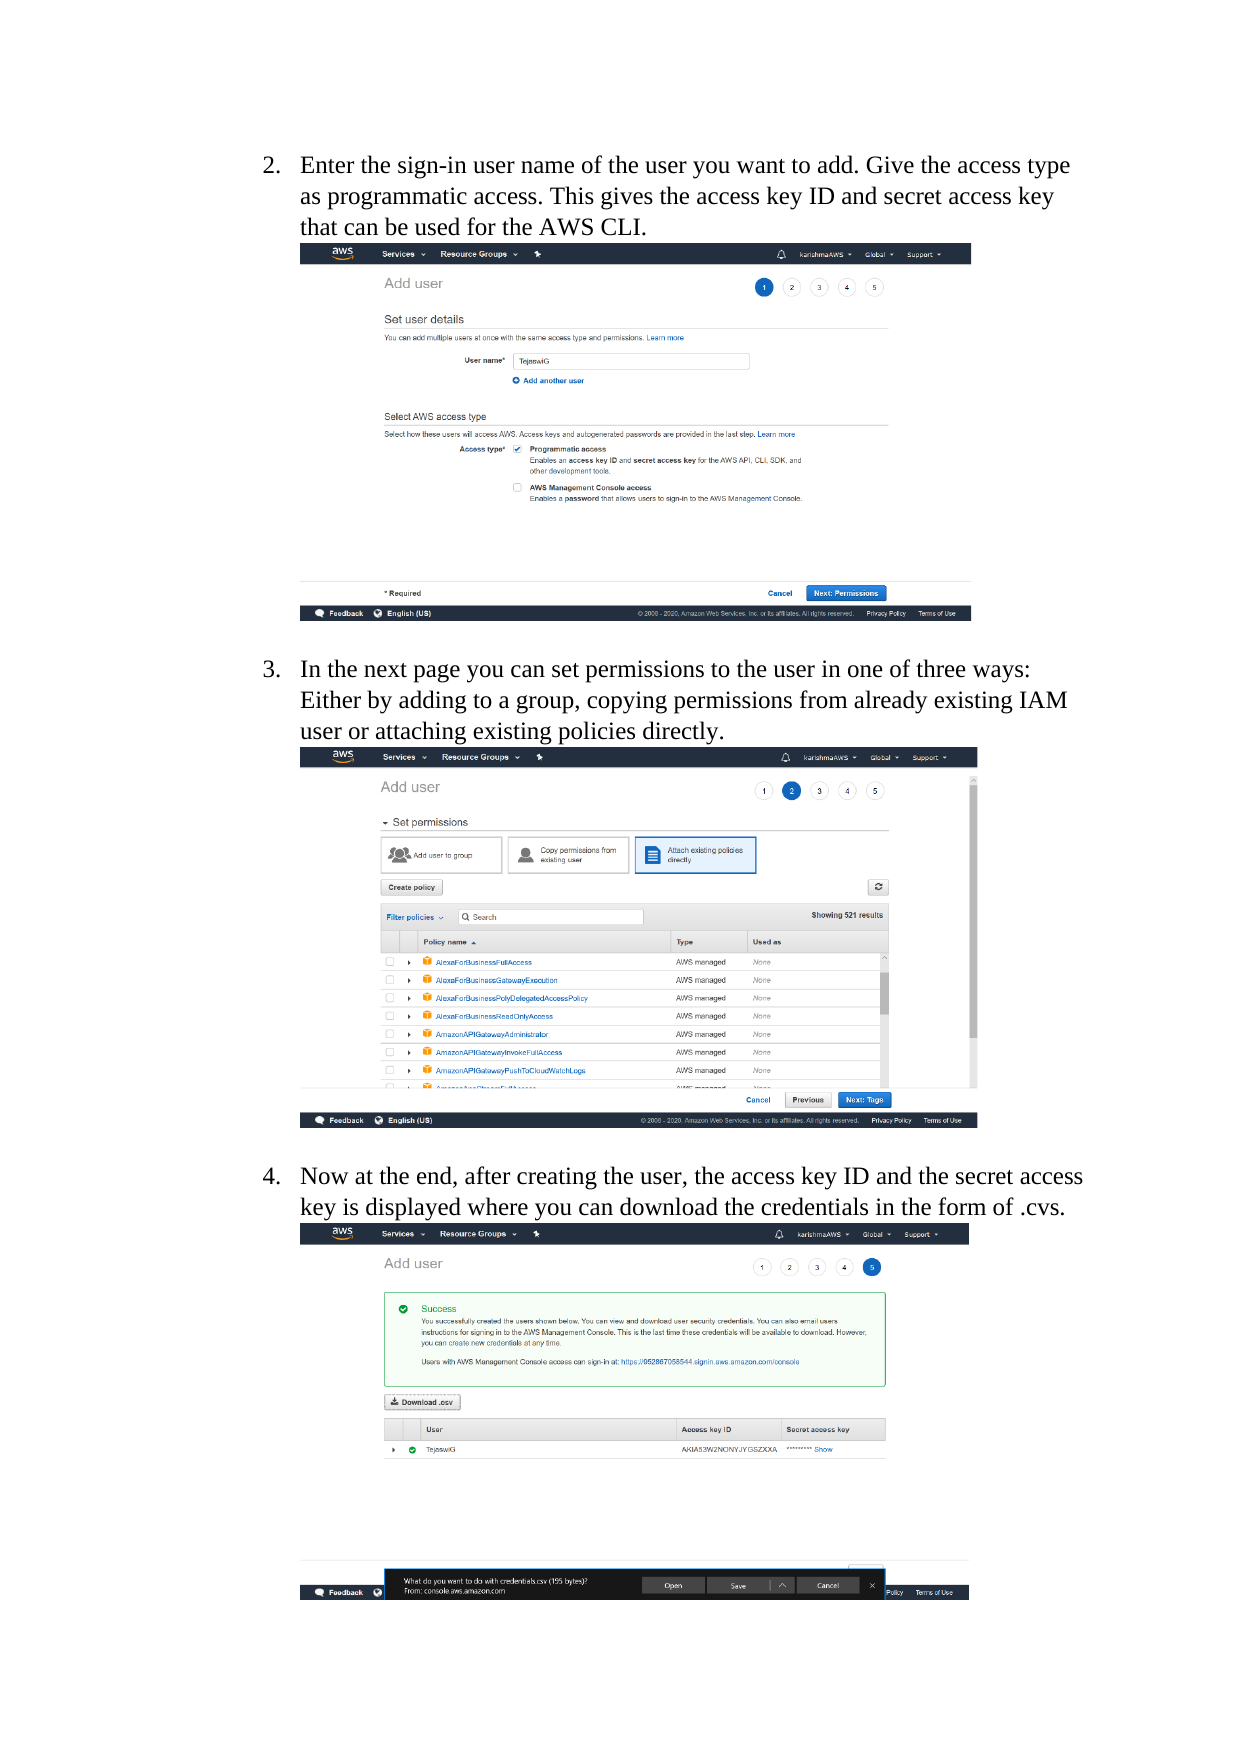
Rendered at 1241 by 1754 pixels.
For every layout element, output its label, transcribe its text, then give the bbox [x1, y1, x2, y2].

list Enter the sign-in user name of the user you want to add. Give the access type as programmatic access. This gives the access key ID and secret access key that can be used for the AWS CLI. [262, 150, 1090, 241]
list Either by adding to a group, copying permissions from already existing IAM user or attaching existing policies directly. [300, 685, 1090, 745]
list In the next page you can set permissions to the user in one of three ways: [262, 654, 1090, 683]
picture [300, 243, 972, 621]
list Now at the end, after creating the user, the access key ID and the secret access key is displayed where you can download the credentials in the form of .cvs. [262, 1161, 1090, 1221]
picture [300, 747, 978, 1128]
picture [300, 1223, 969, 1600]
